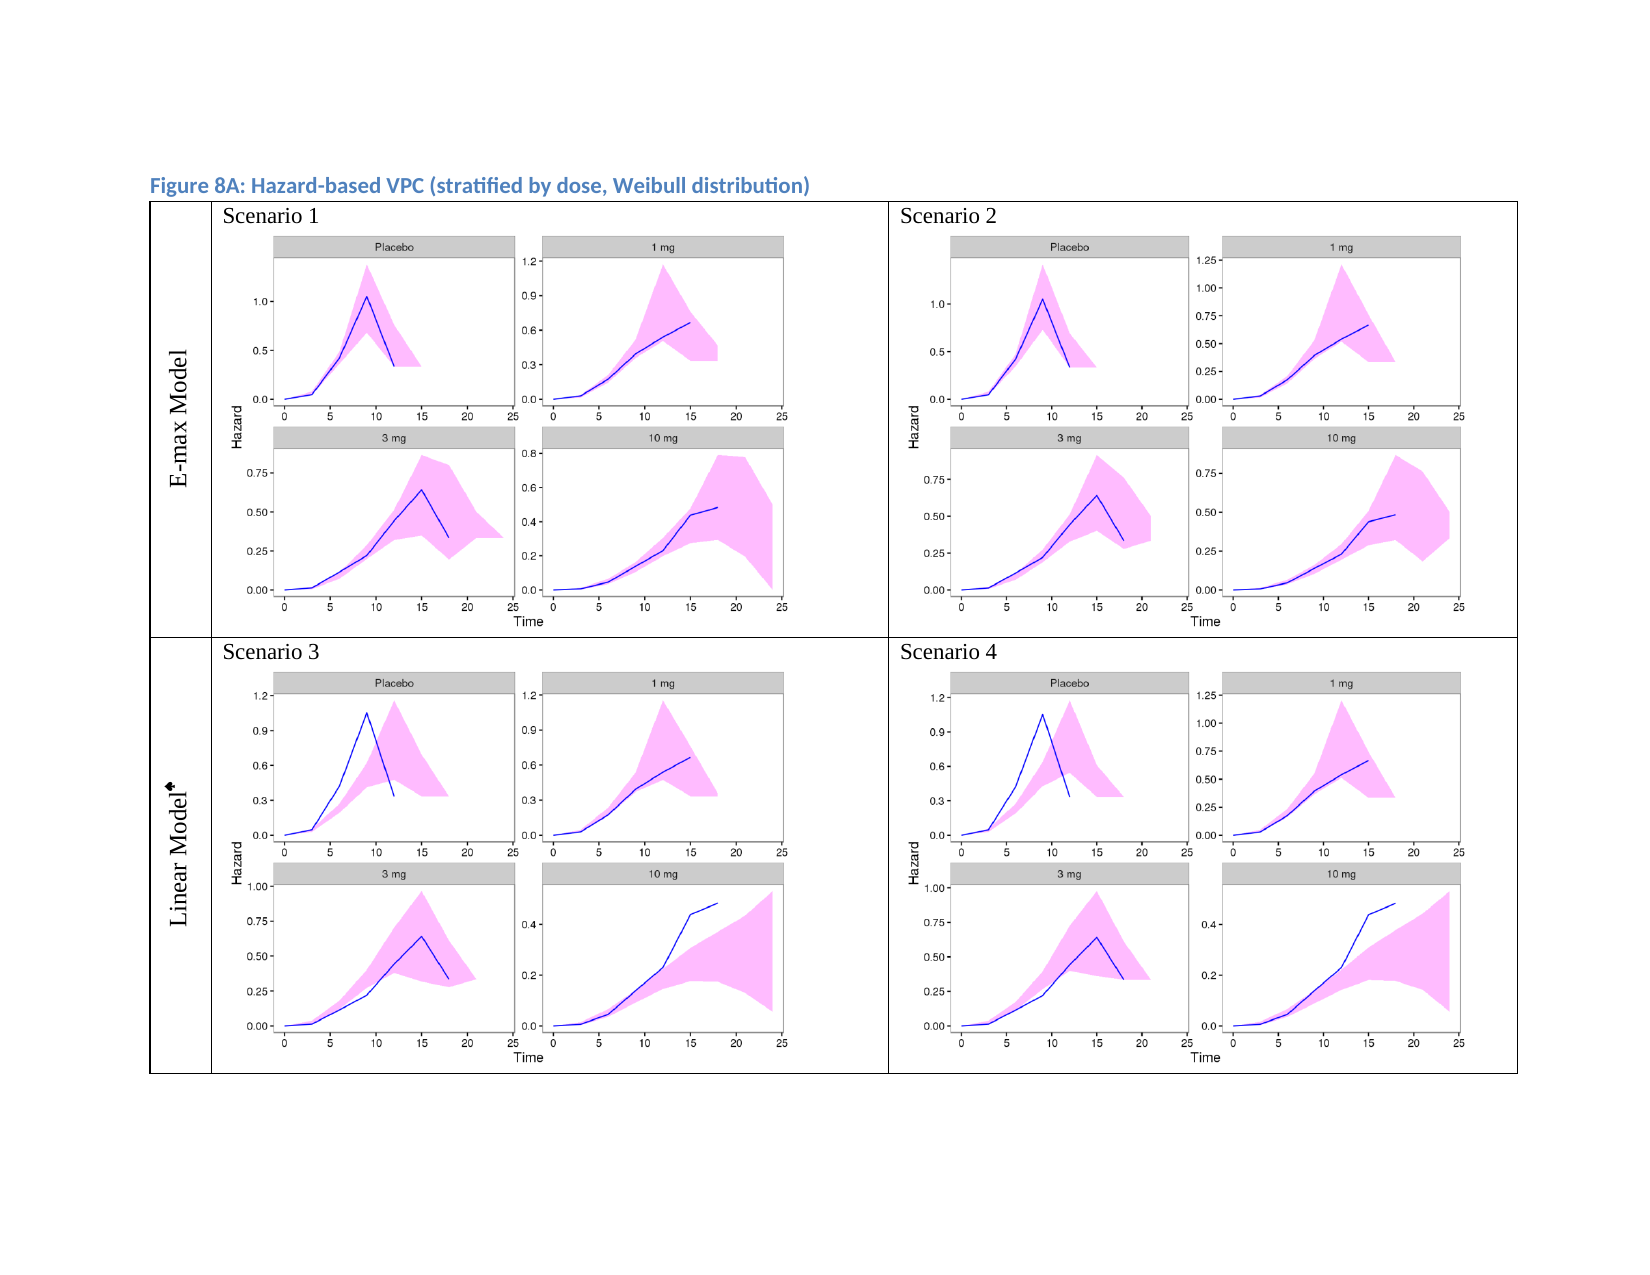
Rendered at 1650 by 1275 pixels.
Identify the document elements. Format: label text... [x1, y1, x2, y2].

picture [899, 665, 1467, 1071]
subtitle Figure 8A: Hazard-based VPC (stratified by dose, Weibull distribution) [150, 171, 1500, 199]
table_header E-max Model [151, 202, 211, 637]
picture [899, 229, 1467, 635]
table_cell Linear Model [151, 638, 211, 1073]
table_cell Scenario 3 [212, 638, 888, 1073]
table_header Scenario 2 [889, 202, 1517, 637]
table_cell Scenario 4 [889, 638, 1517, 1073]
picture [222, 229, 790, 635]
table_header Scenario 1 [212, 202, 888, 637]
picture [222, 665, 790, 1071]
